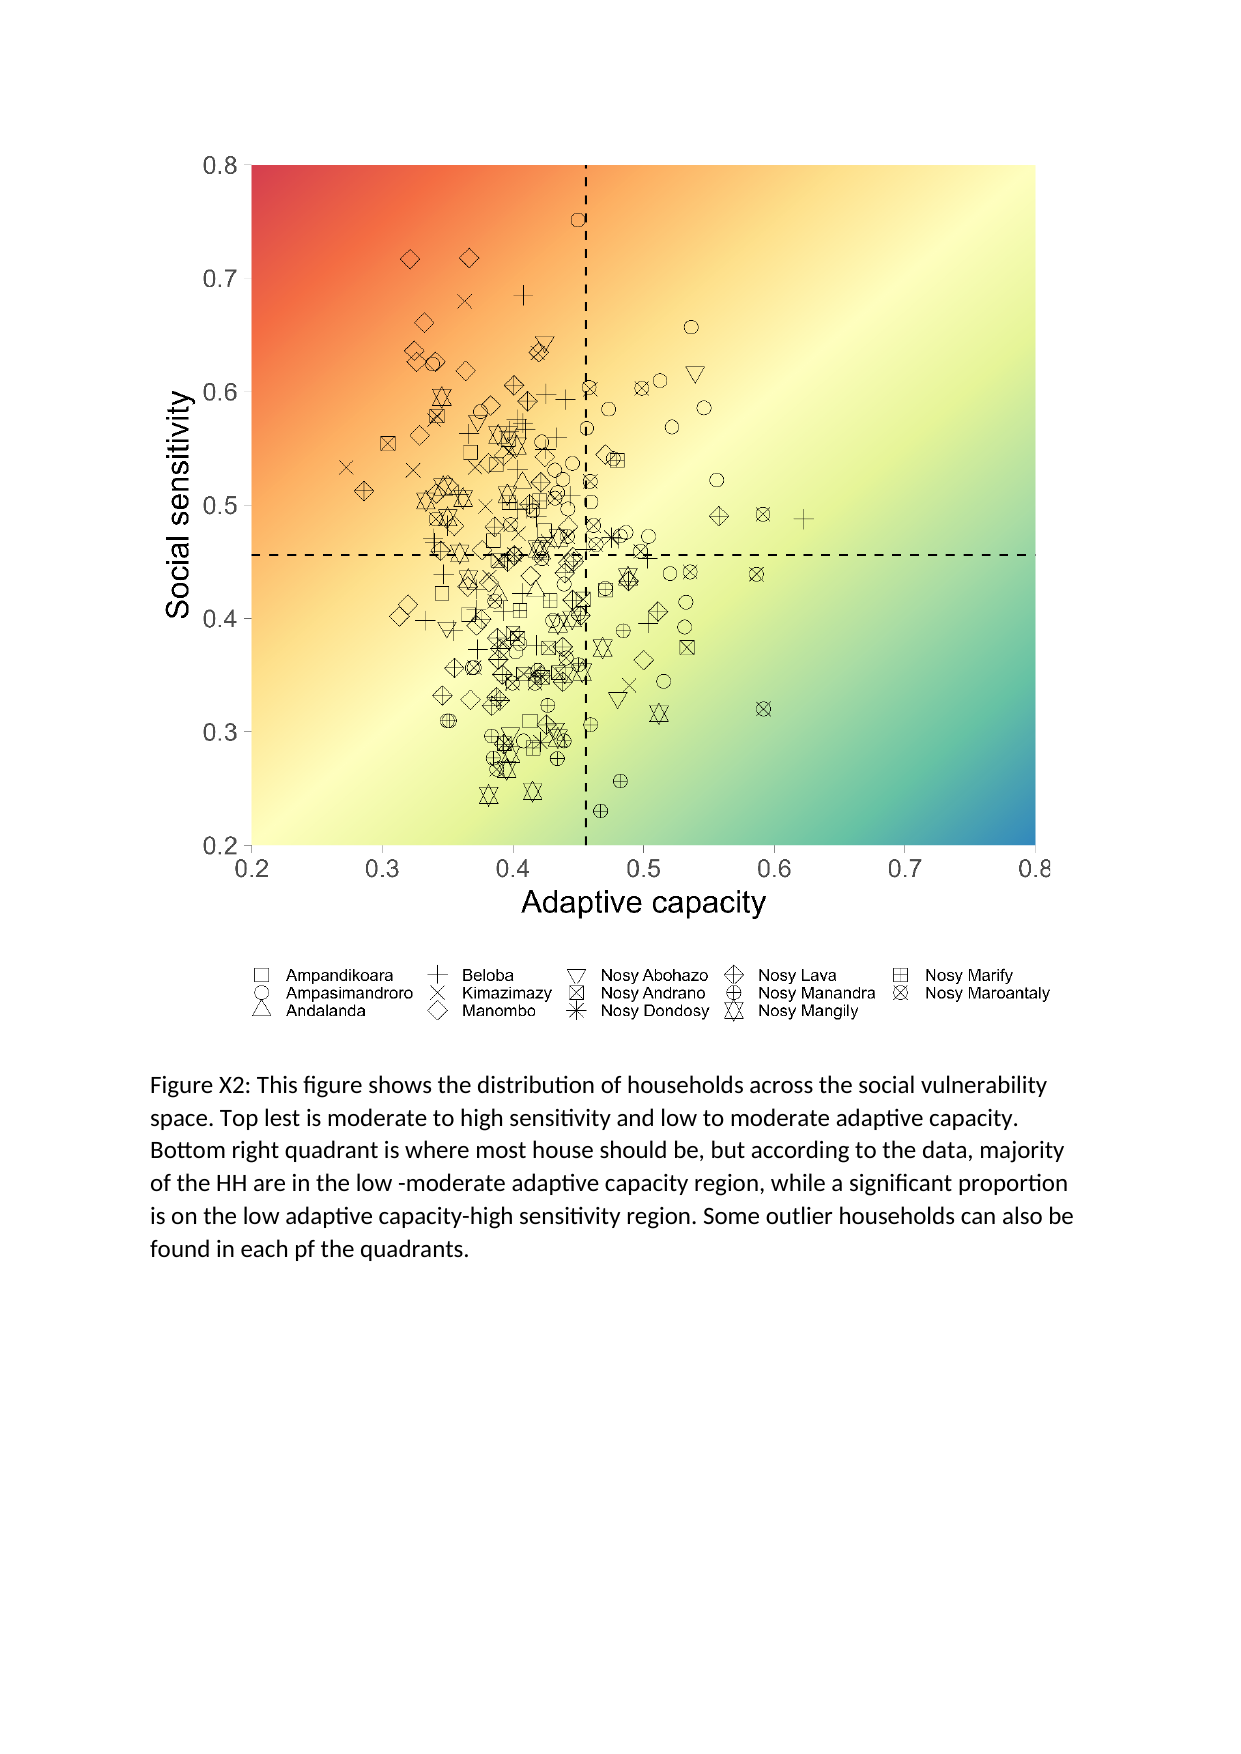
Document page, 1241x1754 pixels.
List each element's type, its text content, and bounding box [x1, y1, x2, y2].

picture [150, 150, 1050, 1050]
text Figure X2: This figure shows the distribution of households across the social vulnerability space. Top lest is moderate to high sensitivity and low to moderate adaptive capacity. Bottom right quadrant is where most house should be, but according to the data, majority of the HH are in the low -moderate adaptive capacity region, while a significant proportion is on the low adaptive capacity-high sensitivity region. Some outlier households can also be found in each pf the quadrants. [150, 1069, 1090, 1264]
